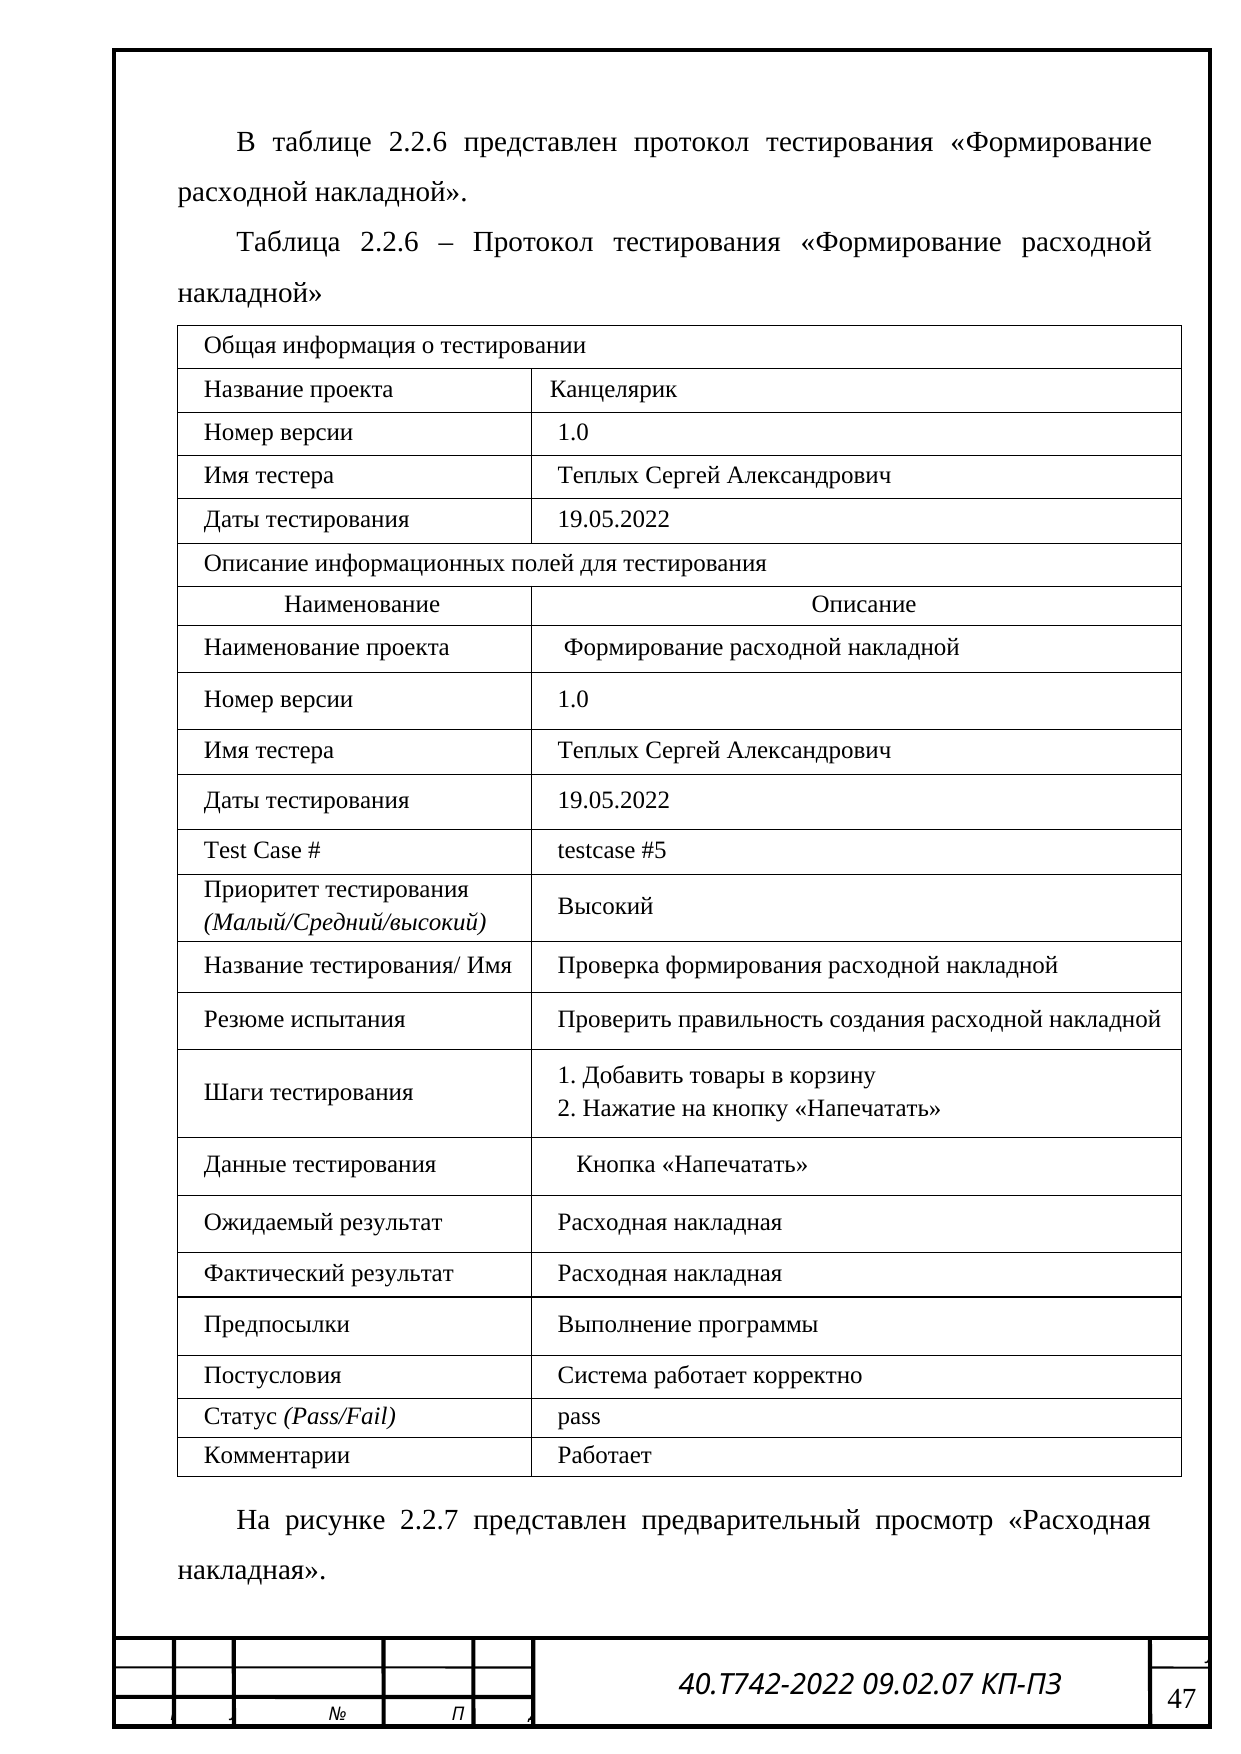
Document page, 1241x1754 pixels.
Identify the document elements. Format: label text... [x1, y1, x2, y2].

table_cell Работает [532, 1438, 1181, 1476]
table_cell Высокий [532, 875, 1181, 941]
table_cell 1.0 [532, 673, 1181, 729]
table_cell Теплых Сергей Александрович [532, 730, 1181, 773]
table_cell Резюме испытания [178, 993, 531, 1049]
table_cell Номер версии [178, 673, 531, 729]
table_cell Описание информационных полей для тестирования [178, 544, 1181, 586]
table_cell 19.05.2022 [532, 499, 1181, 542]
table_cell Система работает корректно [532, 1356, 1181, 1398]
table_cell Постусловия [178, 1356, 531, 1398]
table_cell Даты тестирования [178, 499, 531, 542]
table_cell Статус (Pass/Fail) [178, 1399, 531, 1437]
table_cell 1. Добавить товары в корзину 2. Нажатие на кнопку «Напечатать» [532, 1050, 1181, 1137]
table_cell Номер версии [178, 413, 531, 455]
text Таблица 2.2.6 – Протокол тестирования «Формирование расходной накладной» [177, 224, 1152, 308]
table_cell testcase #5 [532, 830, 1181, 873]
table_header Общая информация о тестировании [178, 326, 1181, 368]
table_cell Проверить правильность создания расходной накладной [532, 993, 1181, 1049]
table_cell Шаги тестирования [178, 1050, 531, 1137]
table_cell Предпосылки [178, 1298, 531, 1355]
table_cell Выполнение программы [532, 1298, 1181, 1355]
table_cell 1.0 [532, 413, 1181, 455]
text На рисунке 2.2.7 представлен предварительный просмотр «Расходная накладная». [177, 1502, 1152, 1586]
table_cell Даты тестирования [178, 775, 531, 829]
table_cell Фактический результат [178, 1253, 531, 1296]
table_cell Имя тестера [178, 456, 531, 498]
table_cell Теплых Сергей Александрович [532, 456, 1181, 498]
table_cell 19.05.2022 [532, 775, 1181, 829]
table_cell Канцелярик [532, 369, 1181, 412]
table_cell Расходная накладная [532, 1253, 1181, 1296]
table_cell Приоритет тестирования (Малый/Средний/высокий) [178, 875, 531, 941]
table_cell Кнопка «Напечатать» [532, 1138, 1181, 1194]
table_cell Расходная накладная [532, 1196, 1181, 1252]
table_cell Test Case # [178, 830, 531, 873]
table_cell Имя тестера [178, 730, 531, 773]
table_cell Комментарии [178, 1438, 531, 1476]
table_cell Формирование расходной накладной [532, 626, 1181, 672]
text В таблице 2.2.6 представлен протокол тестирования «Формирование расходной накладной». [177, 124, 1152, 208]
table_cell pass [532, 1399, 1181, 1437]
table_cell Данные тестирования [178, 1138, 531, 1194]
table_cell Наименование [178, 587, 531, 624]
table_cell Название проекта [178, 369, 531, 412]
table_cell Ожидаемый результат [178, 1196, 531, 1252]
table_cell Описание [532, 587, 1181, 624]
table_cell Название тестирования/ Имя [178, 942, 531, 992]
table_cell Проверка формирования расходной накладной [532, 942, 1181, 992]
table_cell Наименование проекта [178, 626, 531, 672]
